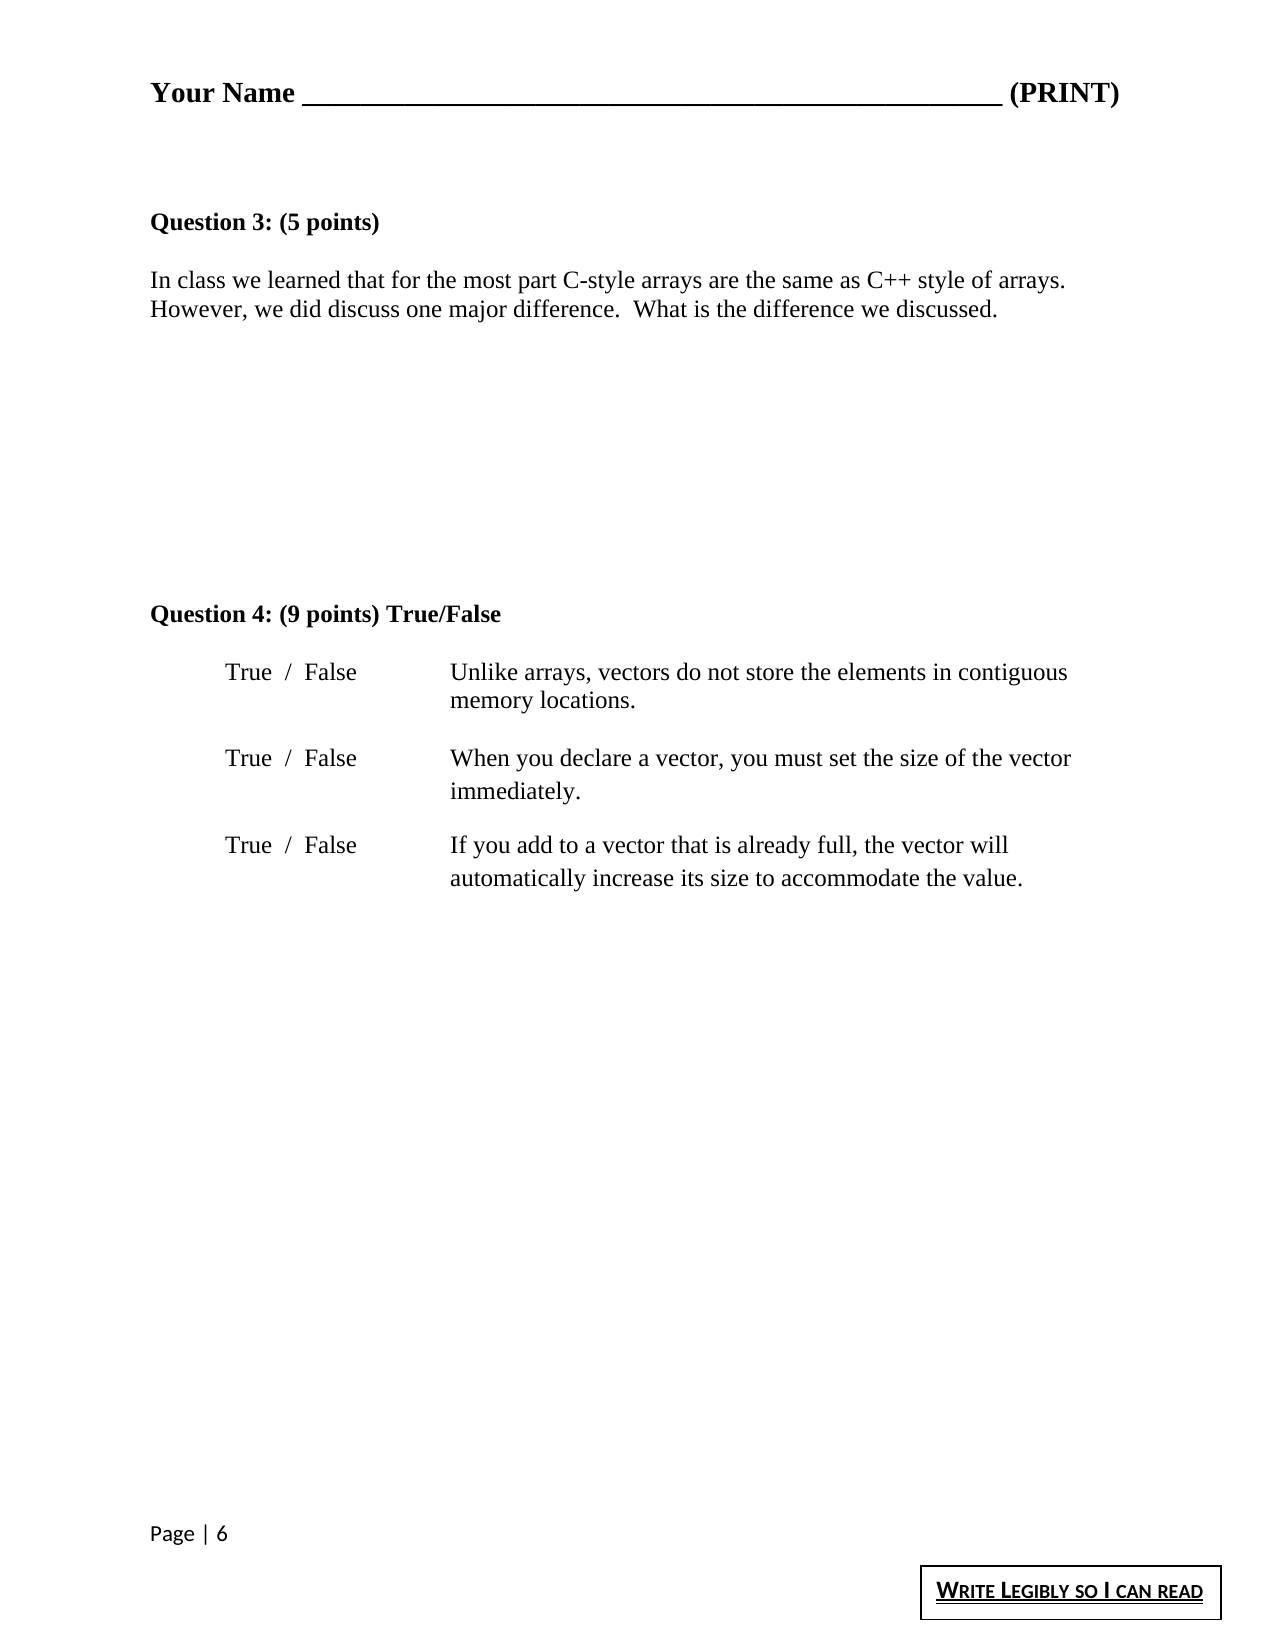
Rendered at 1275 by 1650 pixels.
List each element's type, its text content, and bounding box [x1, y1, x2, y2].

text Question 4: (9 points) True/False [150, 599, 1125, 628]
text In class we learned that for the most part C-style arrays are the same as C++ style of arrays. However, we did discuss one major difference. What is the difference we discussed. [150, 265, 1125, 322]
text True / False Unlike arrays, vectors do not store the elements in contiguous memory locations. [225, 657, 1125, 714]
text True / False When you declare a vector, you must set the size of the vector immediately. [225, 743, 1125, 804]
text True / False If you add to a vector that is already full, the vector will automatically increase its size to accommodate the value. [225, 830, 1125, 891]
text Question 3: (5 points) [150, 207, 1125, 236]
